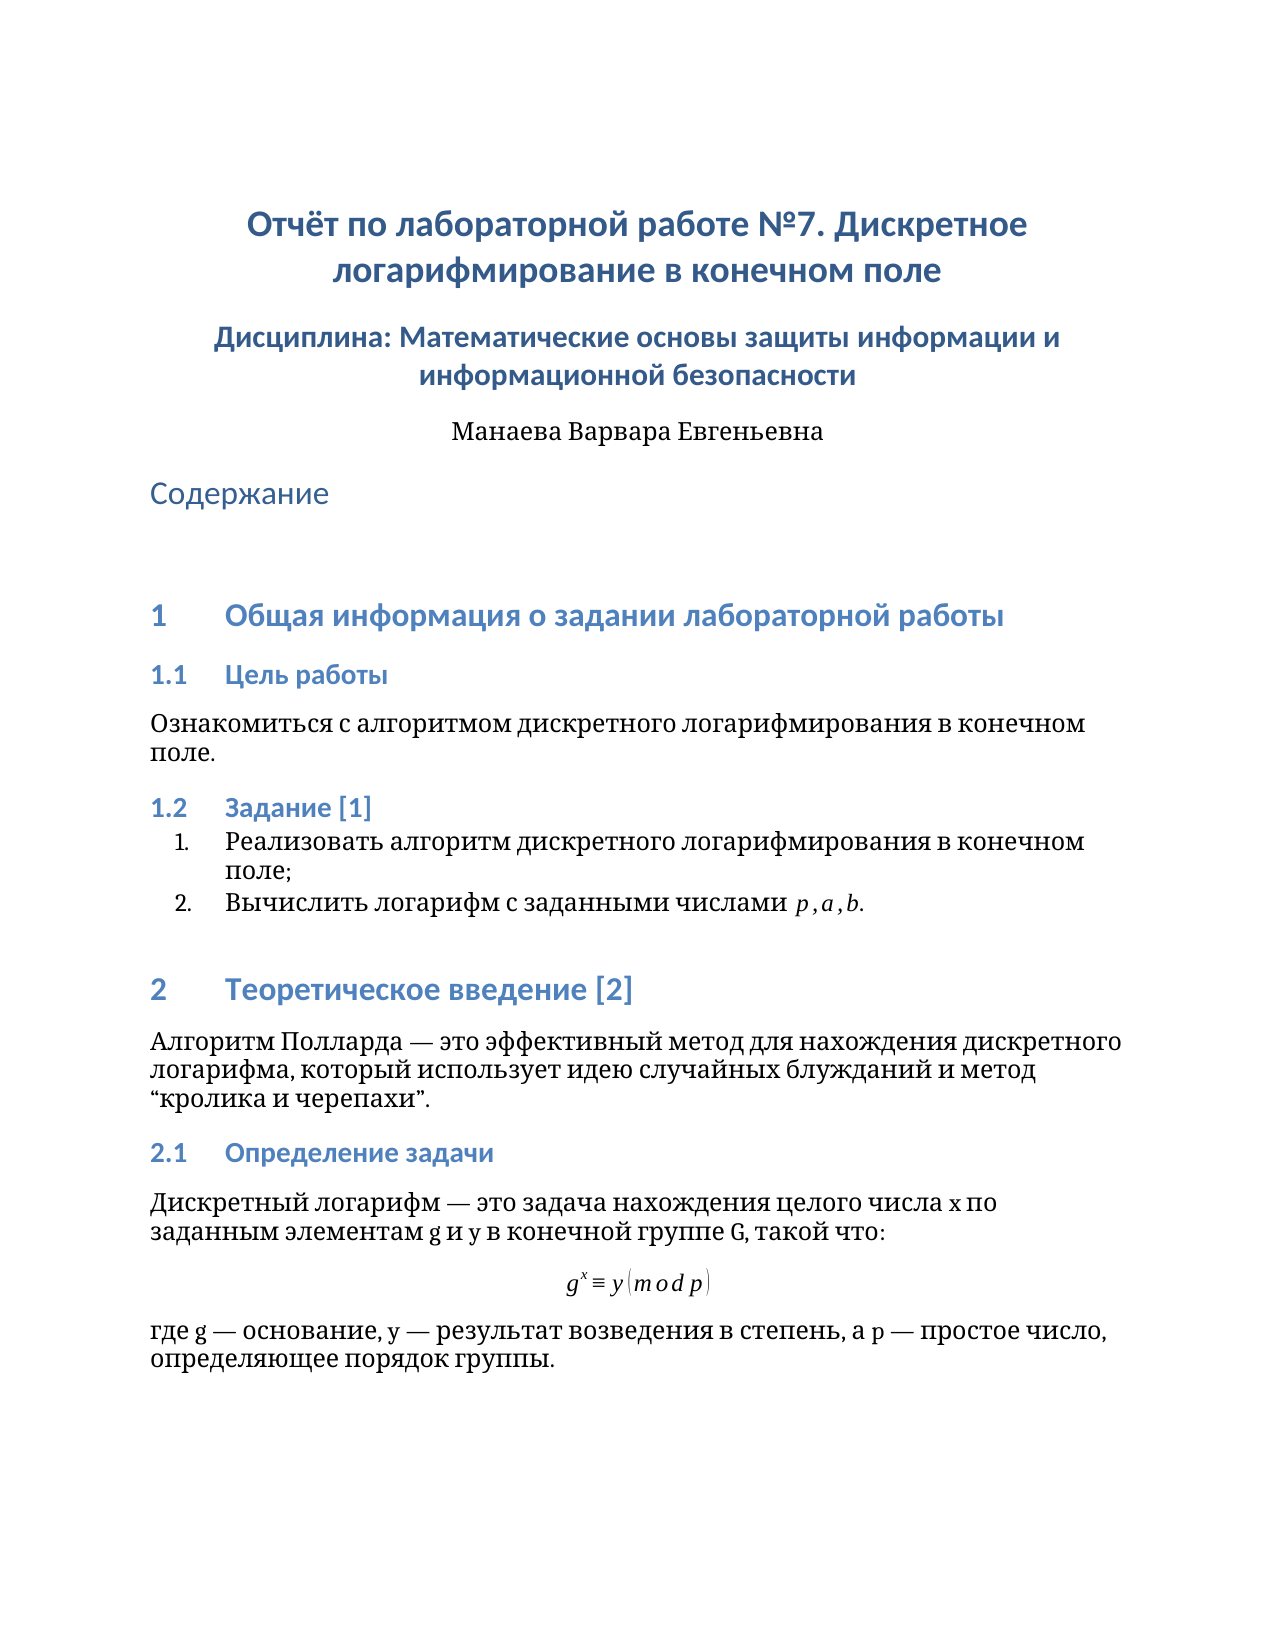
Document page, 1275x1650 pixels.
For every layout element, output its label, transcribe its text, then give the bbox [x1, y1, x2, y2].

subtitle 2 Теоретическое введение [2] [150, 968, 1125, 1009]
title Отчёт по лабораторной работе №7. Дискретное логарифмирование в конечном поле [150, 200, 1125, 292]
list Реализовать алгоритм дискретного логарифмирования в конечном поле; [175, 828, 1125, 886]
subtitle 1.1 Цель работы [150, 656, 1125, 692]
subtitle 1.2 Задание [1] [150, 789, 1125, 824]
text Алгоритм Полларда — это эффективный метод для нахождения дискретного логарифма, который использует идею случайных блужданий и метод “кролика и черепахи”. [150, 1027, 1125, 1114]
list Вычислить логарифм с заданными числами . [175, 889, 1125, 918]
subtitle 2.1 Определение задачи [150, 1134, 1125, 1170]
text Манаева Варвара Евгеньевна [150, 418, 1125, 447]
text где g — основание, y — результат возведения в степень, а p — простое число, определяющее порядок группы. [150, 1317, 1125, 1374]
text Дискретный логарифм — это задача нахождения целого числа x по заданным элементам g и y в конечной группе G, такой что: [150, 1189, 1125, 1246]
subtitle Дисциплина: Математические основы защиты информации и информационной безопасности [150, 317, 1125, 393]
subtitle 1 Общая информация о задании лабораторной работы [150, 594, 1125, 635]
text Ознакомиться с алгоритмом дискретного логарифмирования в конечном поле. [150, 710, 1125, 768]
